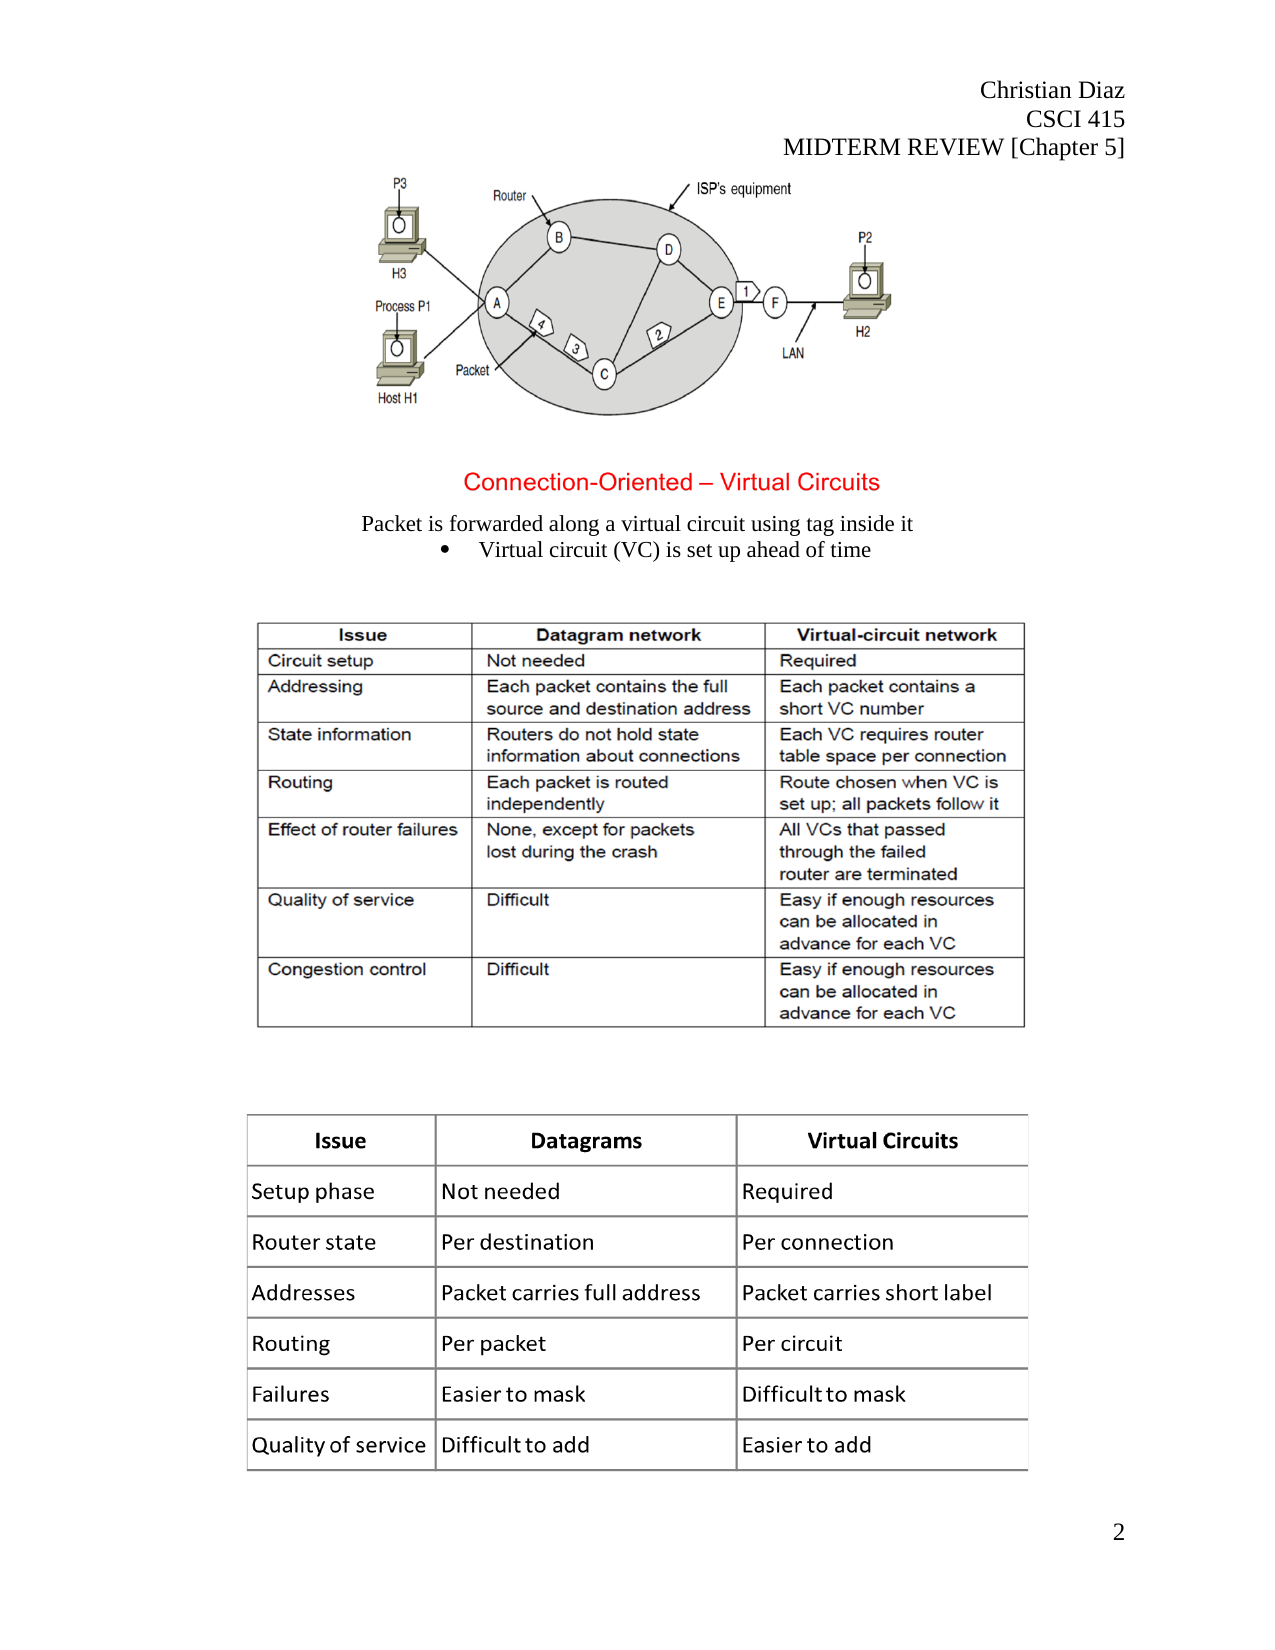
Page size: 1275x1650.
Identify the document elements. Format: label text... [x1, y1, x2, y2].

list Virtual circuit (VC) is set up ahead of time [187, 536, 1125, 562]
text Packet is forwarded along a virtual circuit using tag inside it [150, 510, 1125, 536]
picture [358, 161, 917, 434]
picture [448, 459, 902, 510]
picture [246, 1114, 1029, 1473]
picture [246, 615, 1029, 1036]
